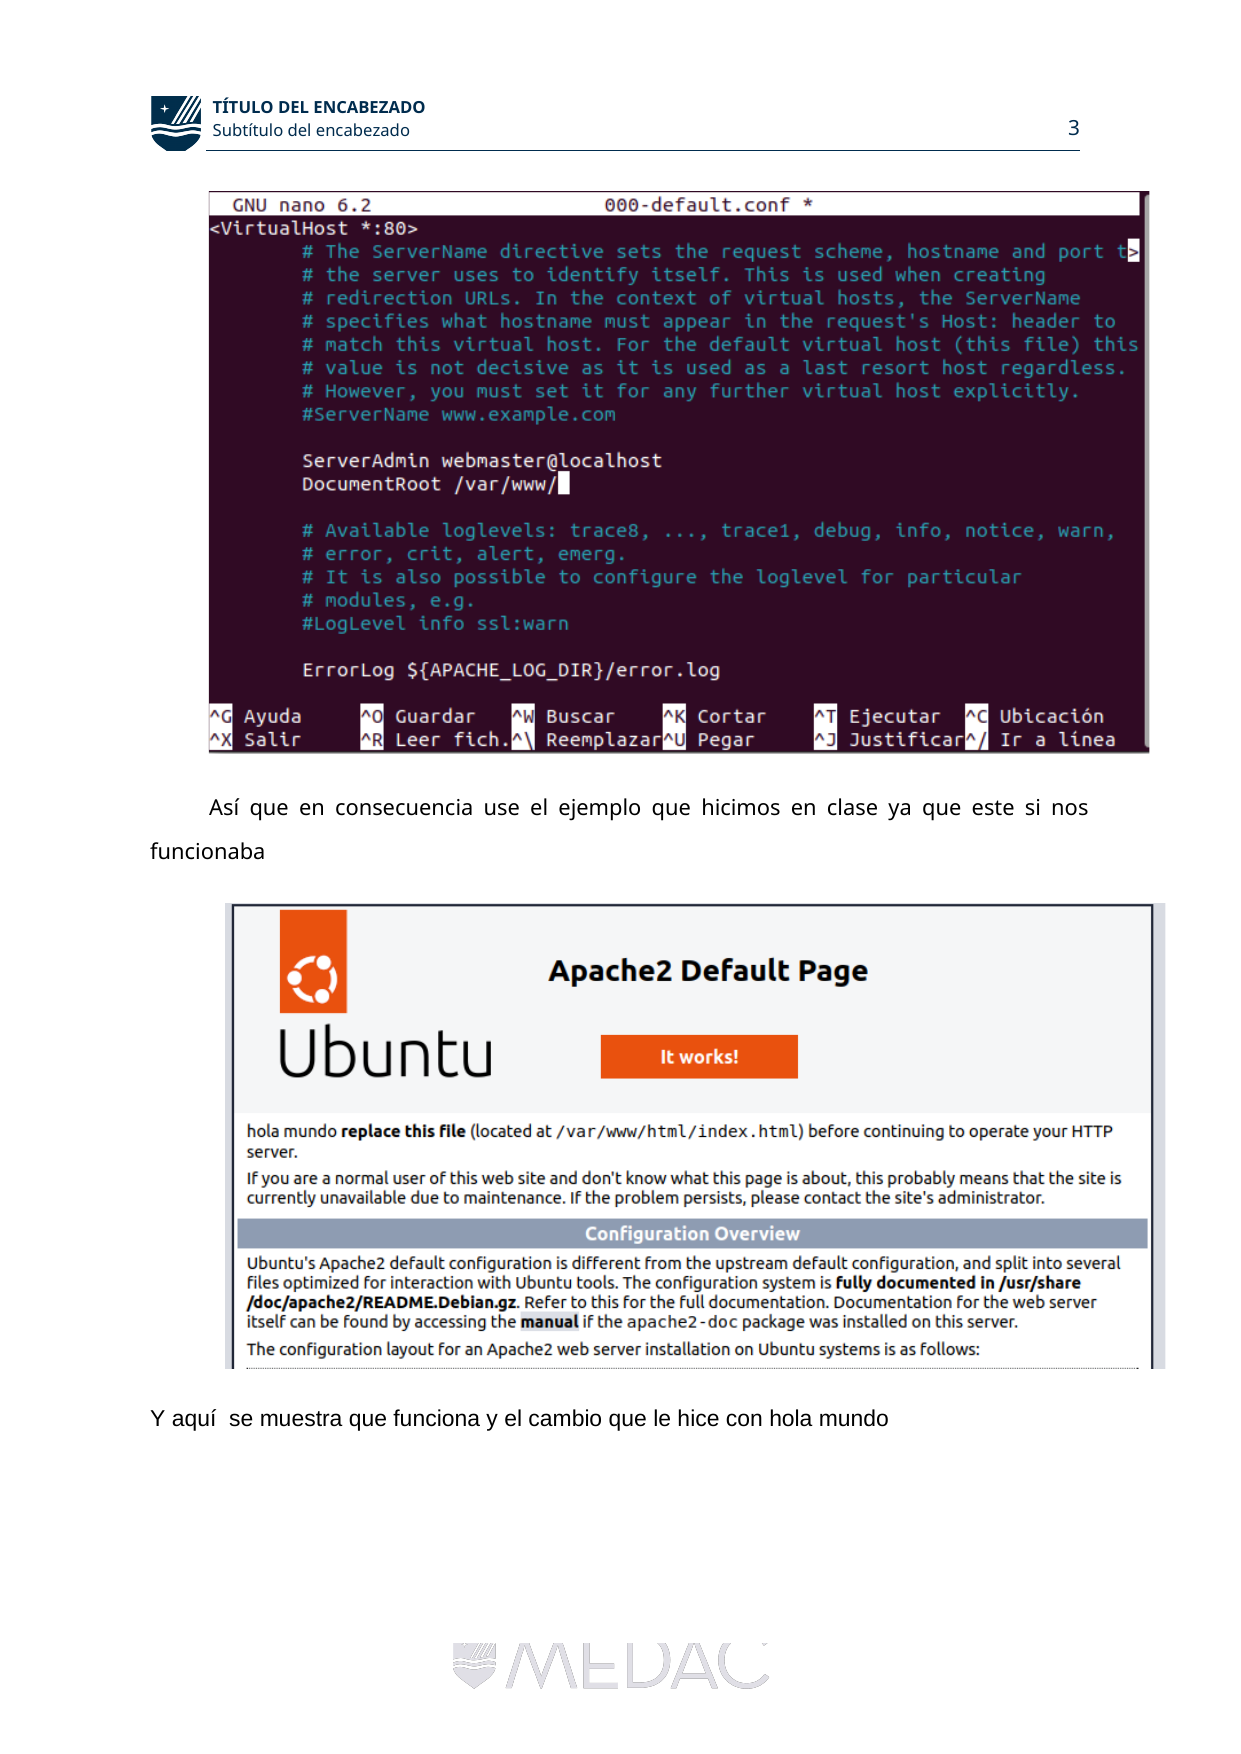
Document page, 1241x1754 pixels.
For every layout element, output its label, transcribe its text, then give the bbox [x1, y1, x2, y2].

picture [428, 1643, 794, 1699]
picture [208, 191, 1150, 754]
picture [225, 903, 1166, 1369]
picture [138, 79, 209, 173]
text Y aquí se muestra que funciona y el cambio que le hice con hola mundo [150, 1405, 1090, 1431]
text Así que en consecuencia use el ejemplo que hicimos en clase ya que este si nos funcionaba [150, 792, 1090, 866]
